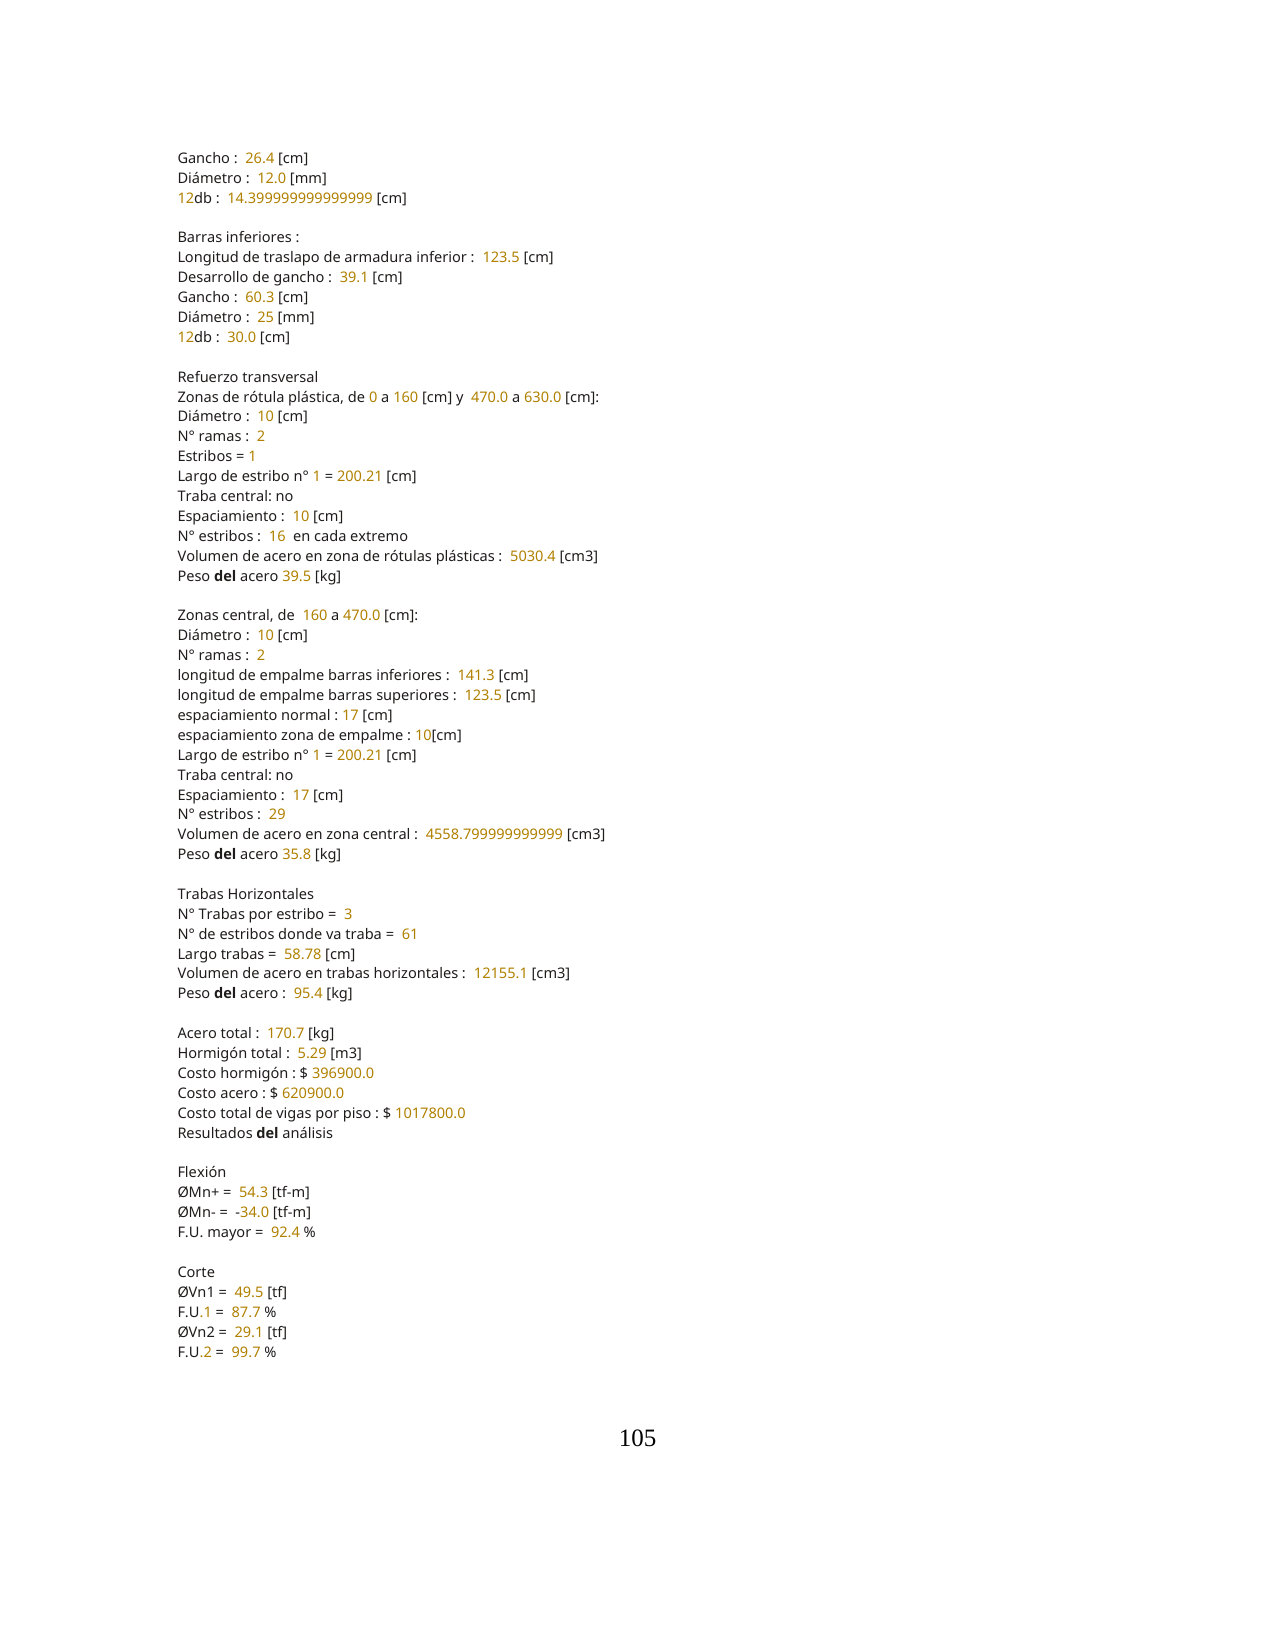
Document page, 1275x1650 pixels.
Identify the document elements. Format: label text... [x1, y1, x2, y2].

text Diámetro : 25 [mm] [177, 307, 1098, 327]
text Flexión [177, 1162, 1098, 1182]
text Resultados del análisis [177, 1122, 1098, 1142]
text Peso del acero : 95.4 [kg] [177, 983, 1098, 1003]
text Hormigón total : 5.29 [m3] [177, 1043, 1098, 1063]
text Barras inferiores : [177, 227, 1098, 247]
text F.U. mayor = 92.4 % [177, 1222, 1098, 1242]
text N° estribos : 16 en cada extremo [177, 526, 1098, 546]
text N° estribos : 29 [177, 804, 1098, 824]
text Espaciamiento : 17 [cm] [177, 784, 1098, 804]
text Traba central: no [177, 486, 1098, 506]
text Estribos = 1 [177, 446, 1098, 466]
text Largo de estribo n° 1 = 200.21 [cm] [177, 744, 1098, 764]
text Gancho : 26.4 [cm] [177, 148, 1098, 167]
text Diámetro : 12.0 [mm] [177, 167, 1098, 187]
text N° Trabas por estribo = 3 [177, 904, 1098, 923]
text ØMn- = -34.0 [tf-m] [177, 1202, 1098, 1222]
text longitud de empalme barras inferiores : 141.3 [cm] [177, 665, 1098, 685]
text ØVn1 = 49.5 [tf] [177, 1282, 1098, 1302]
text Trabas Horizontales [177, 884, 1098, 904]
text Diámetro : 10 [cm] [177, 625, 1098, 645]
text Diámetro : 10 [cm] [177, 406, 1098, 426]
text Peso del acero 39.5 [kg] [177, 565, 1098, 585]
text Largo trabas = 58.78 [cm] [177, 943, 1098, 963]
text Volumen de acero en zona central : 4558.799999999999 [cm3] [177, 824, 1098, 844]
text ØMn+ = 54.3 [tf-m] [177, 1182, 1098, 1202]
text Espaciamiento : 10 [cm] [177, 506, 1098, 526]
text Desarrollo de gancho : 39.1 [cm] [177, 267, 1098, 287]
text 12db : 30.0 [cm] [177, 327, 1098, 347]
text Corte [177, 1262, 1098, 1282]
text N° ramas : 2 [177, 645, 1098, 665]
text Costo acero : $ 620900.0 [177, 1083, 1098, 1103]
text Volumen de acero en trabas horizontales : 12155.1 [cm3] [177, 963, 1098, 983]
text longitud de empalme barras superiores : 123.5 [cm] [177, 685, 1098, 705]
text Acero total : 170.7 [kg] [177, 1023, 1098, 1043]
text Zonas central, de 160 a 470.0 [cm]: [177, 605, 1098, 625]
text Longitud de traslapo de armadura inferior : 123.5 [cm] [177, 247, 1098, 267]
text Costo hormigón : $ 396900.0 [177, 1063, 1098, 1083]
text 12db : 14.399999999999999 [cm] [177, 187, 1098, 207]
text N° ramas : 2 [177, 426, 1098, 446]
text Peso del acero 35.8 [kg] [177, 844, 1098, 864]
text F.U.1 = 87.7 % [177, 1302, 1098, 1321]
text N° de estribos donde va traba = 61 [177, 923, 1098, 943]
text Gancho : 60.3 [cm] [177, 287, 1098, 307]
text Zonas de rótula plástica, de 0 a 160 [cm] y 470.0 a 630.0 [cm]: [177, 386, 1098, 406]
text Volumen de acero en zona de rótulas plásticas : 5030.4 [cm3] [177, 546, 1098, 565]
text Largo de estribo n° 1 = 200.21 [cm] [177, 466, 1098, 486]
text Traba central: no [177, 764, 1098, 784]
text F.U.2 = 99.7 % [177, 1341, 1098, 1361]
text ØVn2 = 29.1 [tf] [177, 1321, 1098, 1341]
text Costo total de vigas por piso : $ 1017800.0 [177, 1103, 1098, 1122]
text espaciamiento normal : 17 [cm] [177, 705, 1098, 724]
text espaciamiento zona de empalme : 10[cm] [177, 724, 1098, 744]
text Refuerzo transversal [177, 366, 1098, 386]
